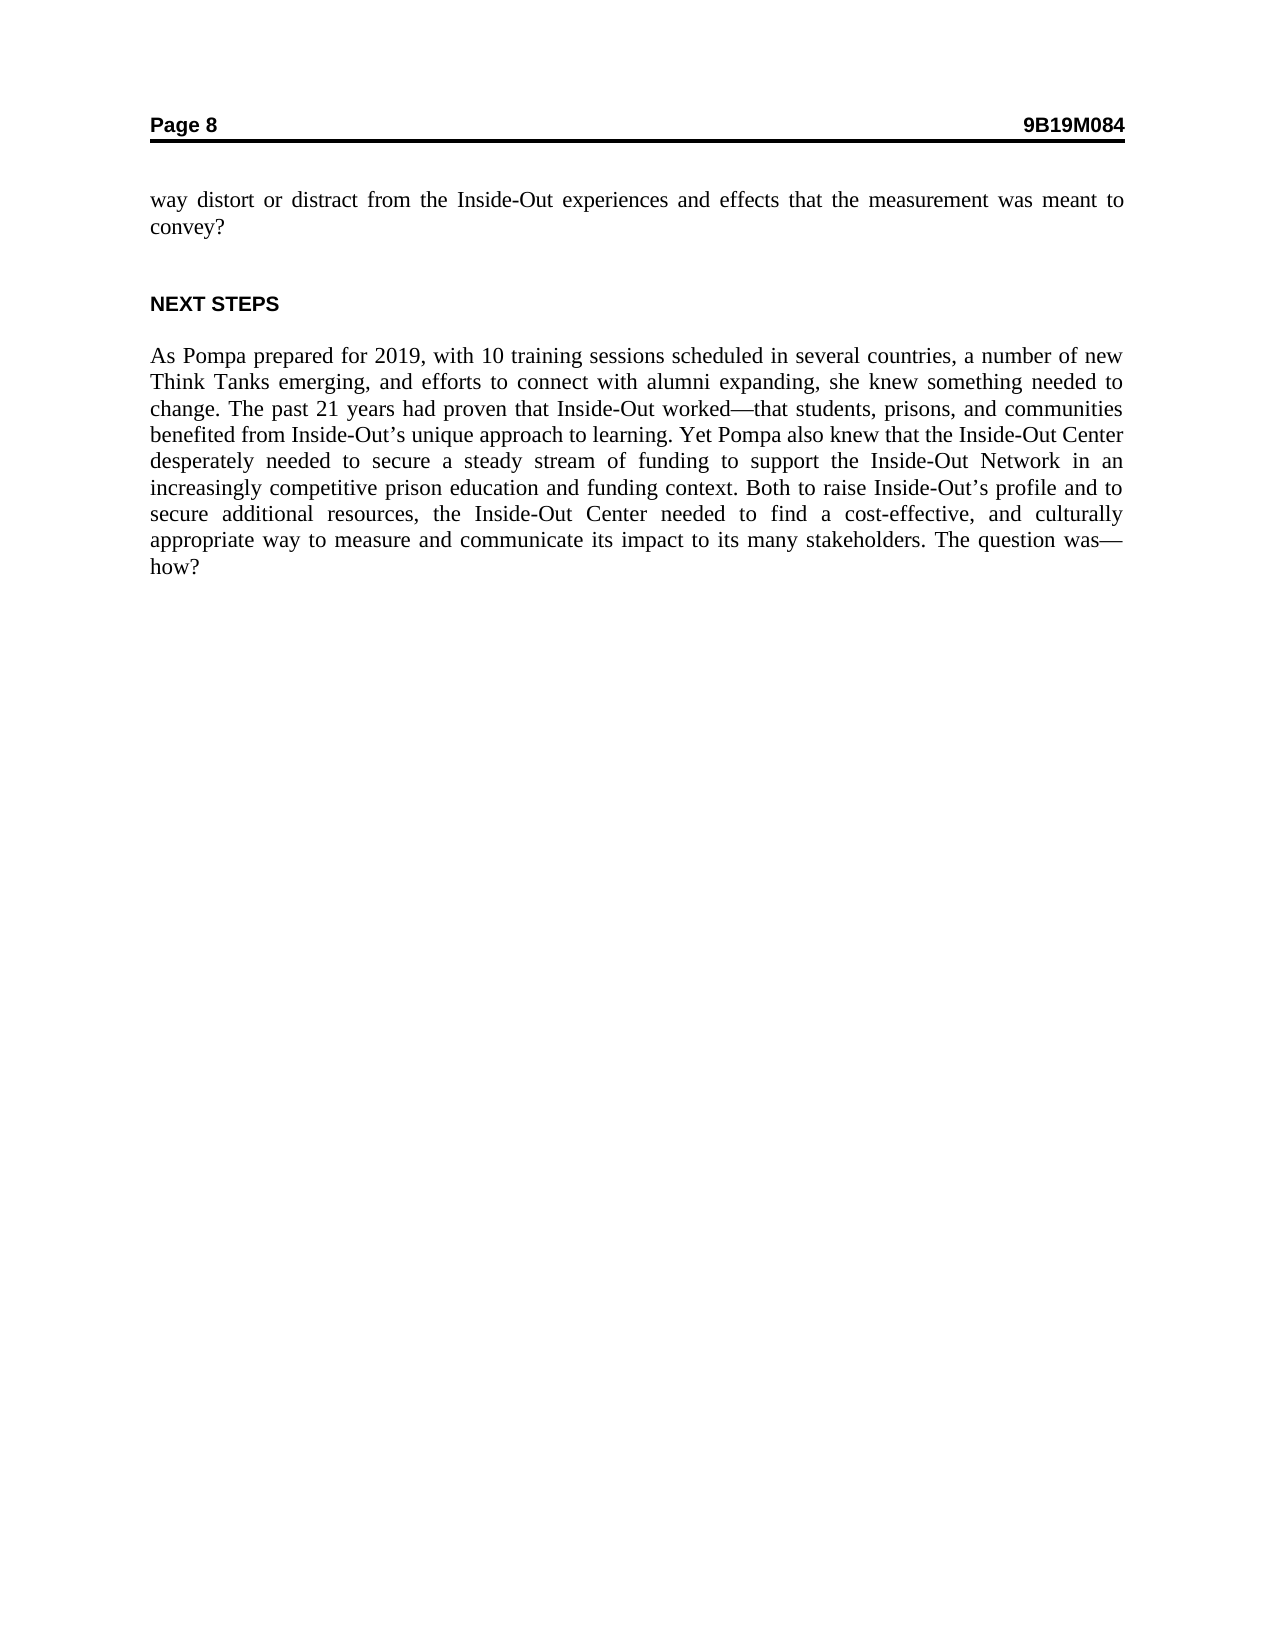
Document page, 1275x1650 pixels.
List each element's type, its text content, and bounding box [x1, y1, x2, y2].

text Next Steps [150, 292, 1125, 316]
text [150, 186, 1125, 239]
text As Pompa prepared for 2019, with 10 training sessions scheduled in several countries, a number of new Think Tanks emerging, and efforts to connect with alumni expanding, she knew something needed to change. The past 21 years had proven that Inside-Out worked—that students, prisons, and communities benefited from Inside-Out’s unique approach to learning. Yet Pompa also knew that the Inside-Out Center desperately needed to secure a steady stream of funding to support the Inside-Out Network in an increasingly competitive prison education and funding context. Both to raise Inside-Out’s profile and to secure additional resources, the Inside-Out Center needed to find a cost-effective, and culturally appropriate way to measure and communicate its impact to its many stakeholders. The question was—how? [150, 342, 1125, 579]
